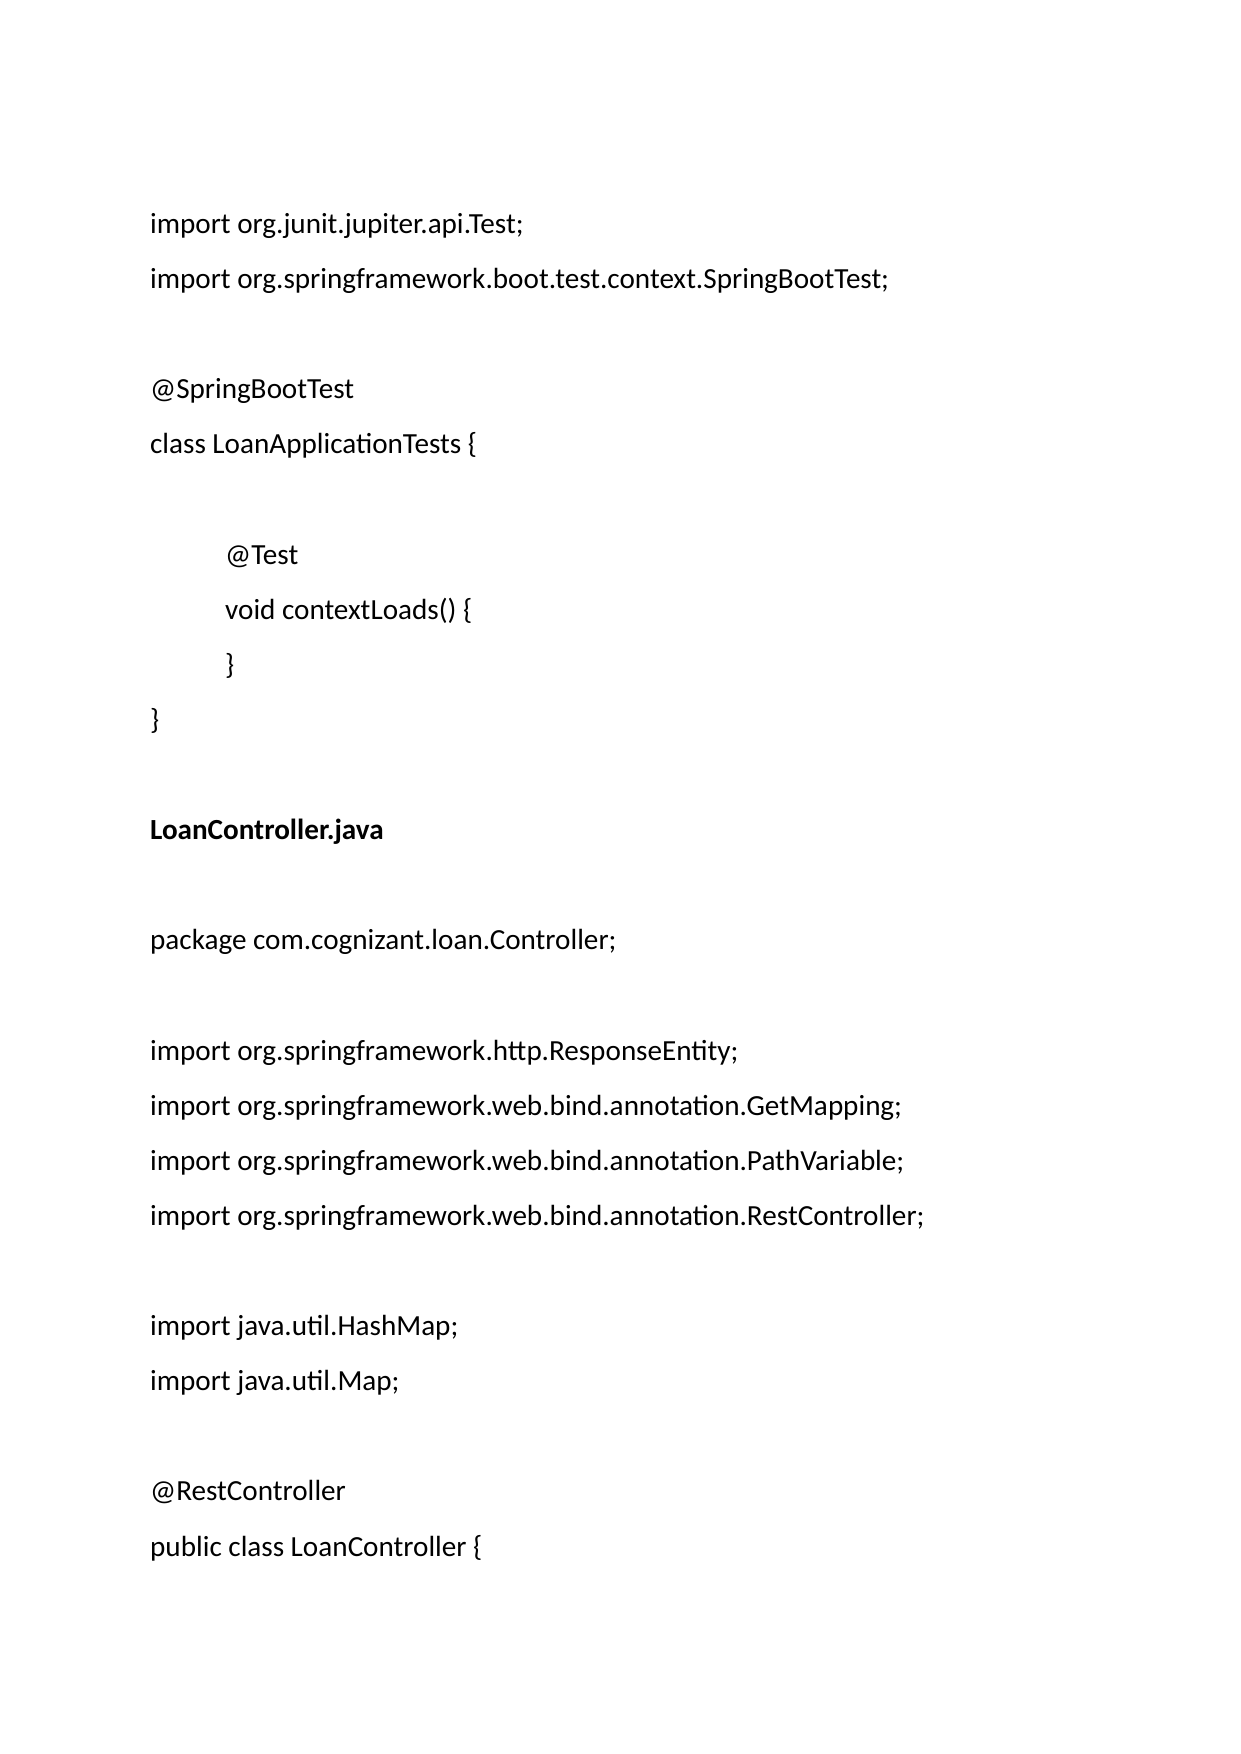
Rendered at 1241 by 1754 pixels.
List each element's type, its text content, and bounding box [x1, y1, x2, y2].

text import org.springframework.web.bind.annotation.RestController; [150, 1197, 1090, 1233]
text @SpringBootTest [150, 370, 1090, 406]
text @Test [150, 536, 1090, 571]
text public class LoanController { [150, 1528, 1090, 1563]
text import org.springframework.boot.test.context.SpringBootTest; [150, 260, 1090, 296]
text import org.springframework.web.bind.annotation.GetMapping; [150, 1087, 1090, 1122]
text LoanController.java [150, 811, 1090, 847]
text import org.springframework.web.bind.annotation.PathVariable; [150, 1142, 1090, 1177]
text } [150, 646, 1090, 682]
text @RestController [150, 1472, 1090, 1508]
text import org.springframework.http.ResponseEntity; [150, 1032, 1090, 1067]
text class LoanApplicationTests { [150, 426, 1090, 461]
text import java.util.Map; [150, 1362, 1090, 1398]
text import java.util.HashMap; [150, 1307, 1090, 1343]
text void contextLoads() { [150, 591, 1090, 626]
text package com.cognizant.loan.Controller; [150, 921, 1090, 957]
text import org.junit.jupiter.api.Test; [150, 205, 1090, 241]
text } [150, 701, 1090, 737]
